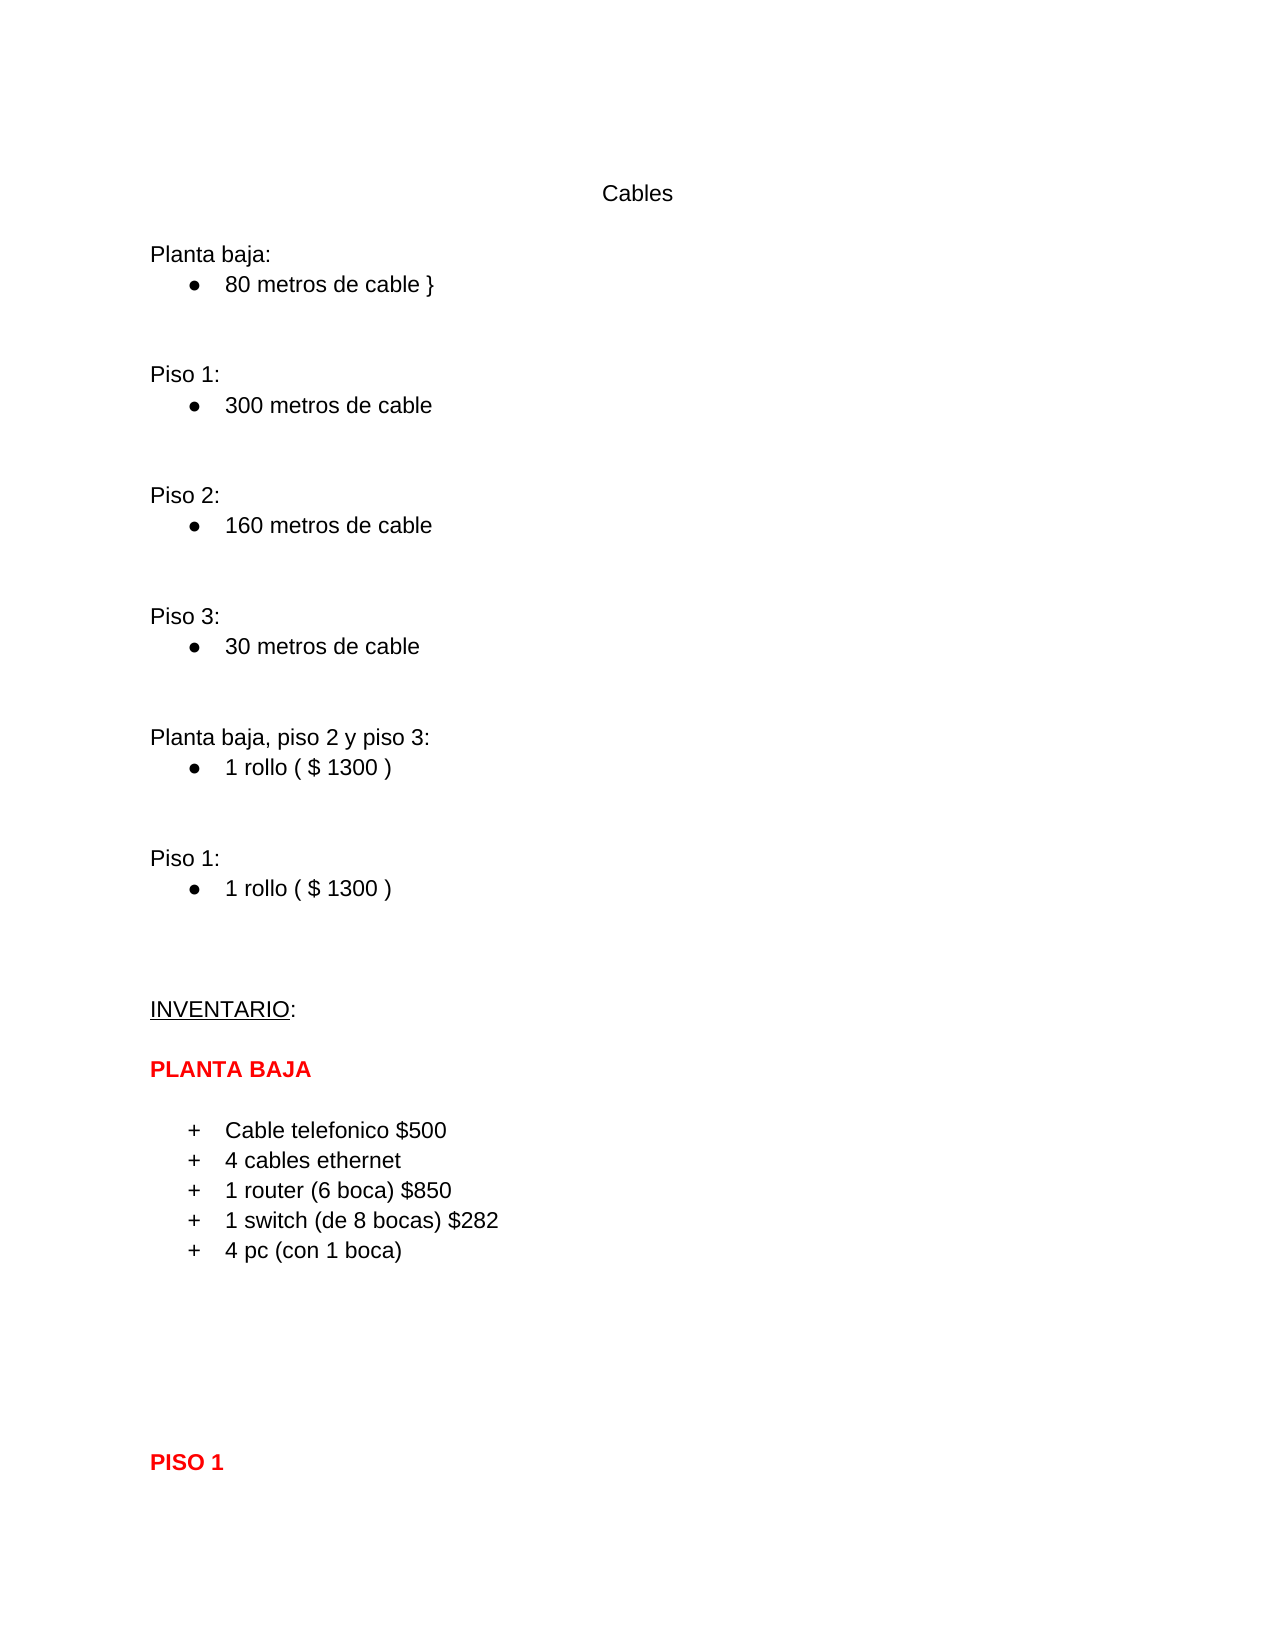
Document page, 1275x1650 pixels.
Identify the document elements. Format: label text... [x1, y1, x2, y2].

text Piso 1: [150, 361, 1125, 388]
list 30 metros de cable [187, 633, 1125, 660]
list 1 switch (de 8 bocas) $282 [187, 1207, 1125, 1234]
list 1 rollo ( $ 1300 ) [187, 754, 1125, 781]
list 1 router (6 boca) $850 [187, 1177, 1125, 1203]
list 160 metros de cable [187, 512, 1125, 539]
text Piso 3: [150, 603, 1125, 629]
text PLANTA BAJA [150, 1056, 1125, 1083]
list 1 rollo ( $ 1300 ) [187, 875, 1125, 901]
text Piso 2: [150, 482, 1125, 509]
text Piso 1: [150, 845, 1125, 871]
list 4 pc (con 1 boca) [187, 1237, 1125, 1264]
list 300 metros de cable [187, 392, 1125, 418]
text Planta baja: [150, 241, 1125, 267]
list 80 metros de cable } [187, 271, 1125, 297]
list Cable telefonico $500 [187, 1117, 1125, 1143]
text Cables [150, 180, 1125, 207]
text PISO 1 [150, 1449, 1125, 1475]
text Planta baja, piso 2 y piso 3: [150, 724, 1125, 750]
text INVENTARIO: [150, 996, 1125, 1022]
list 4 cables ethernet [187, 1147, 1125, 1173]
